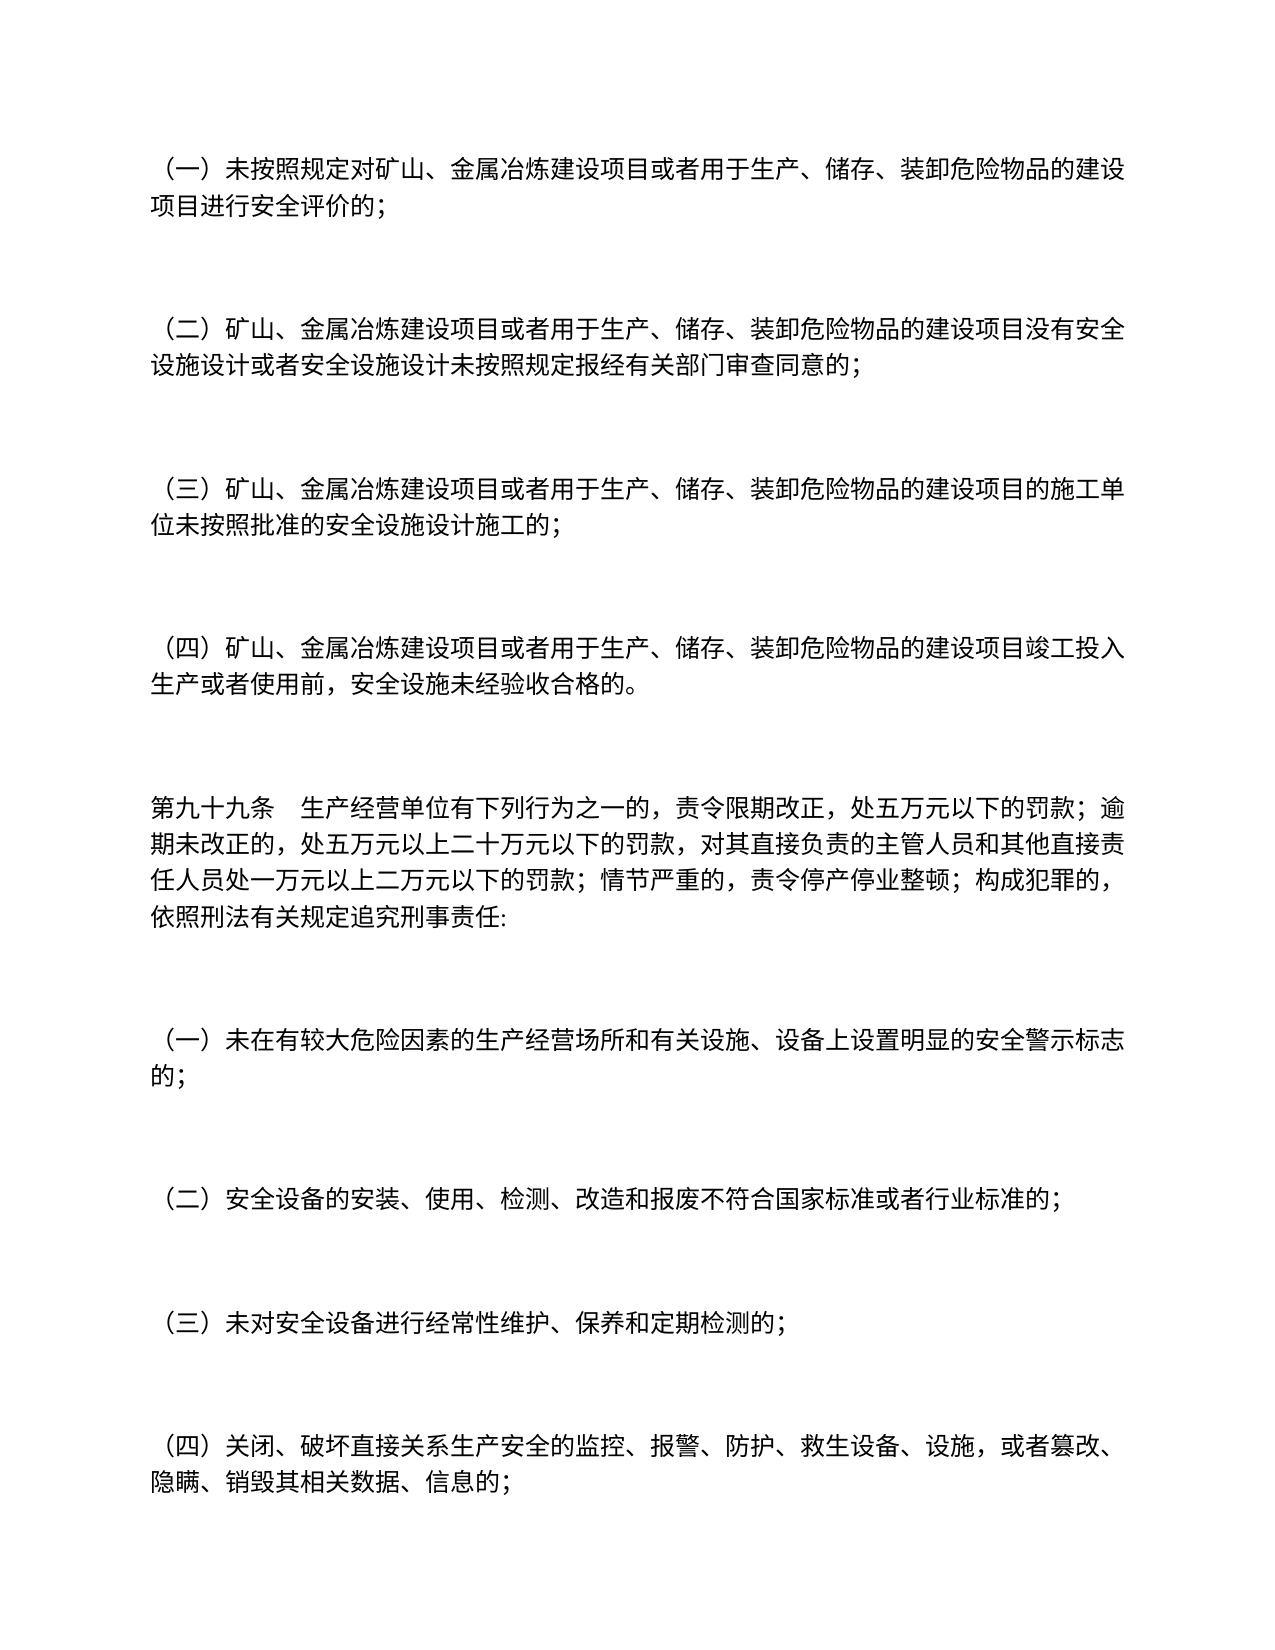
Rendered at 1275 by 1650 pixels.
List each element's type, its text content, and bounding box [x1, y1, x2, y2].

text （四）矿山、金属冶炼建设项目或者用于生产、储存、装卸危险物品的建设项目竣工投入生产或者使用前，安全设施未经验收合格的。 [150, 629, 1125, 701]
text 第九十九条 生产经营单位有下列行为之一的，责令限期改正，处五万元以下的罚款；逾期未改正的，处五万元以上二十万元以下的罚款，对其直接负责的主管人员和其他直接责任人员处一万元以上二万元以下的罚款；情节严重的，责令停产停业整顿；构成犯罪的，依照刑法有关规定追究刑事责任: [150, 788, 1125, 933]
text （三）未对安全设备进行经常性维护、保养和定期检测的； [150, 1303, 1125, 1339]
text （二）矿山、金属冶炼建设项目或者用于生产、储存、装卸危险物品的建设项目没有安全设施设计或者安全设施设计未按照规定报经有关部门审查同意的； [150, 309, 1125, 382]
text （一）未在有较大危险因素的生产经营场所和有关设施、设备上设置明显的安全警示标志的； [150, 1020, 1125, 1093]
text （四）关闭、破坏直接关系生产安全的监控、报警、防护、救生设备、设施，或者篡改、隐瞒、销毁其相关数据、信息的； [150, 1427, 1125, 1499]
text （二）安全设备的安装、使用、检测、改造和报废不符合国家标准或者行业标准的； [150, 1180, 1125, 1216]
text （一）未按照规定对矿山、金属冶炼建设项目或者用于生产、储存、装卸危险物品的建设项目进行安全评价的； [150, 150, 1125, 222]
text （三）矿山、金属冶炼建设项目或者用于生产、储存、装卸危险物品的建设项目的施工单位未按照批准的安全设施设计施工的； [150, 469, 1125, 542]
